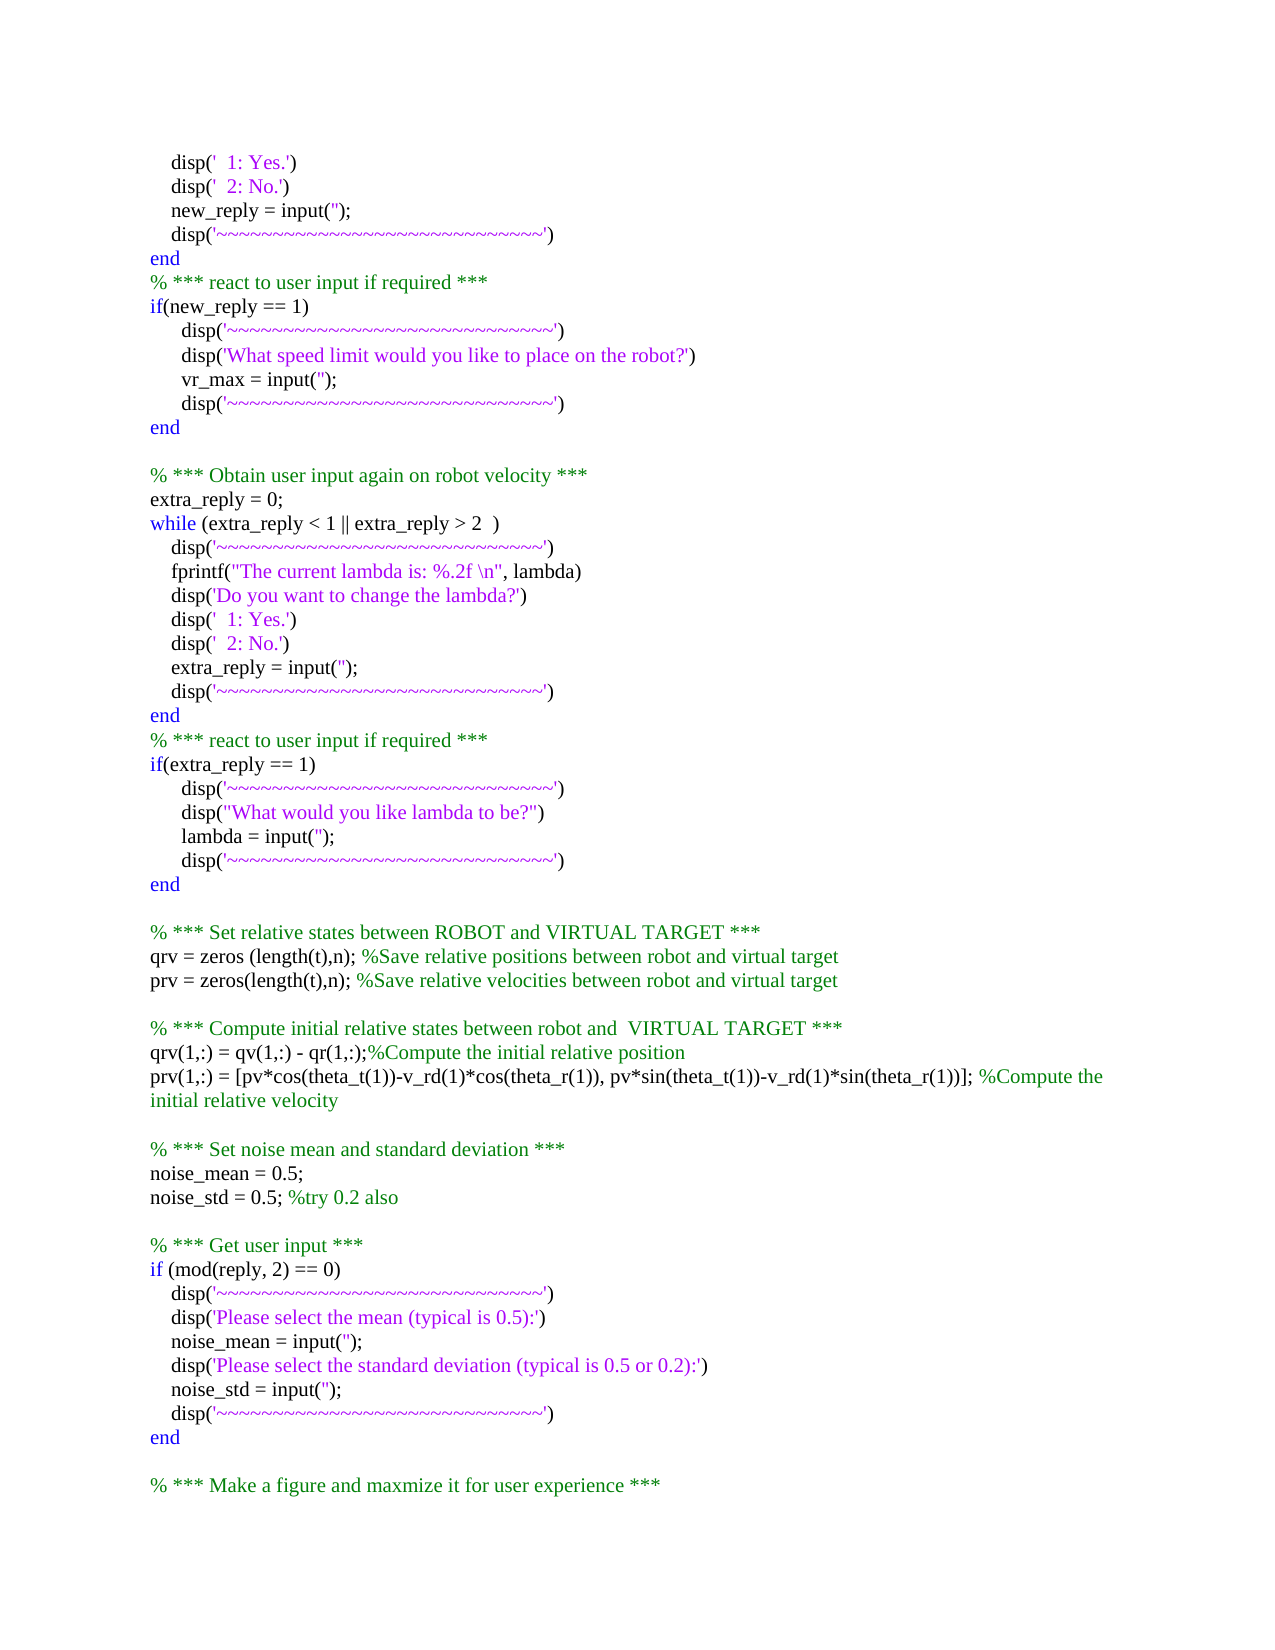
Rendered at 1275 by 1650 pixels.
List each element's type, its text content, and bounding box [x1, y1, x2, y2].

text % *** Make a figure and maxmize it for user experience *** [150, 1473, 1125, 1497]
text disp('Please select the mean (typical is 0.5):') [150, 1305, 1125, 1329]
text fprintf("The current lambda is: %.2f \n", lambda) [150, 559, 1125, 583]
text qrv(1,:) = qv(1,:) - qr(1,:);%Compute the initial relative position [150, 1040, 1125, 1064]
text disp('~~~~~~~~~~~~~~~~~~~~~~~~~~~~~') [150, 222, 1125, 246]
text % *** react to user input if required *** [150, 270, 1125, 294]
text prv = zeros(length(t),n); %Save relative velocities between robot and virtual target [150, 968, 1125, 992]
text noise_std = input(''); [150, 1377, 1125, 1401]
text % *** Compute initial relative states between robot and VIRTUAL TARGET *** [150, 1016, 1125, 1040]
text disp("What would you like lambda to be?") [150, 800, 1125, 824]
text disp('~~~~~~~~~~~~~~~~~~~~~~~~~~~~~') [150, 848, 1125, 872]
text new_reply = input(''); [150, 198, 1125, 222]
text extra_reply = input(''); [150, 655, 1125, 679]
text if (mod(reply, 2) == 0) [150, 1257, 1125, 1281]
text while (extra_reply < 1 || extra_reply > 2 ) [150, 511, 1125, 535]
text end [150, 703, 1125, 727]
text disp('Please select the standard deviation (typical is 0.5 or 0.2):') [150, 1353, 1125, 1377]
text prv(1,:) = [pv*cos(theta_t(1))-v_rd(1)*cos(theta_r(1)), pv*sin(theta_t(1))-v_rd(1)*sin(theta_r(1))]; %Compute the initial relative velocity [150, 1064, 1125, 1112]
text disp(' 2: No.') [150, 174, 1125, 198]
text lambda = input(''); [150, 824, 1125, 848]
text extra_reply = 0; [150, 487, 1125, 511]
text disp('~~~~~~~~~~~~~~~~~~~~~~~~~~~~~') [150, 1281, 1125, 1305]
text qrv = zeros (length(t),n); %Save relative positions between robot and virtual target [150, 944, 1125, 968]
text disp(' 1: Yes.') [150, 150, 1125, 174]
text disp('~~~~~~~~~~~~~~~~~~~~~~~~~~~~~') [150, 391, 1125, 415]
text end [150, 1425, 1125, 1449]
text noise_mean = input(''); [150, 1329, 1125, 1353]
text disp('~~~~~~~~~~~~~~~~~~~~~~~~~~~~~') [150, 318, 1125, 342]
text % *** react to user input if required *** [150, 727, 1125, 752]
text end [150, 872, 1125, 896]
text disp('~~~~~~~~~~~~~~~~~~~~~~~~~~~~~') [150, 1401, 1125, 1425]
text % *** Set relative states between ROBOT and VIRTUAL TARGET *** [150, 920, 1125, 944]
text vr_max = input(''); [150, 367, 1125, 391]
text noise_mean = 0.5; [150, 1161, 1125, 1185]
text disp('What speed limit would you like to place on the robot?') [150, 342, 1125, 367]
text end [150, 415, 1125, 439]
text % *** Obtain user input again on robot velocity *** [150, 463, 1125, 487]
text end [150, 246, 1125, 270]
text if(extra_reply == 1) [150, 752, 1125, 776]
text % *** Get user input *** [150, 1233, 1125, 1257]
text disp(' 2: No.') [150, 631, 1125, 655]
text disp(' 1: Yes.') [150, 607, 1125, 631]
text disp('Do you want to change the lambda?') [150, 583, 1125, 607]
text % *** Set noise mean and standard deviation *** [150, 1137, 1125, 1161]
text if(new_reply == 1) [150, 294, 1125, 318]
text disp('~~~~~~~~~~~~~~~~~~~~~~~~~~~~~') [150, 679, 1125, 703]
text disp('~~~~~~~~~~~~~~~~~~~~~~~~~~~~~') [150, 535, 1125, 559]
text noise_std = 0.5; %try 0.2 also [150, 1185, 1125, 1209]
text disp('~~~~~~~~~~~~~~~~~~~~~~~~~~~~~') [150, 776, 1125, 800]
